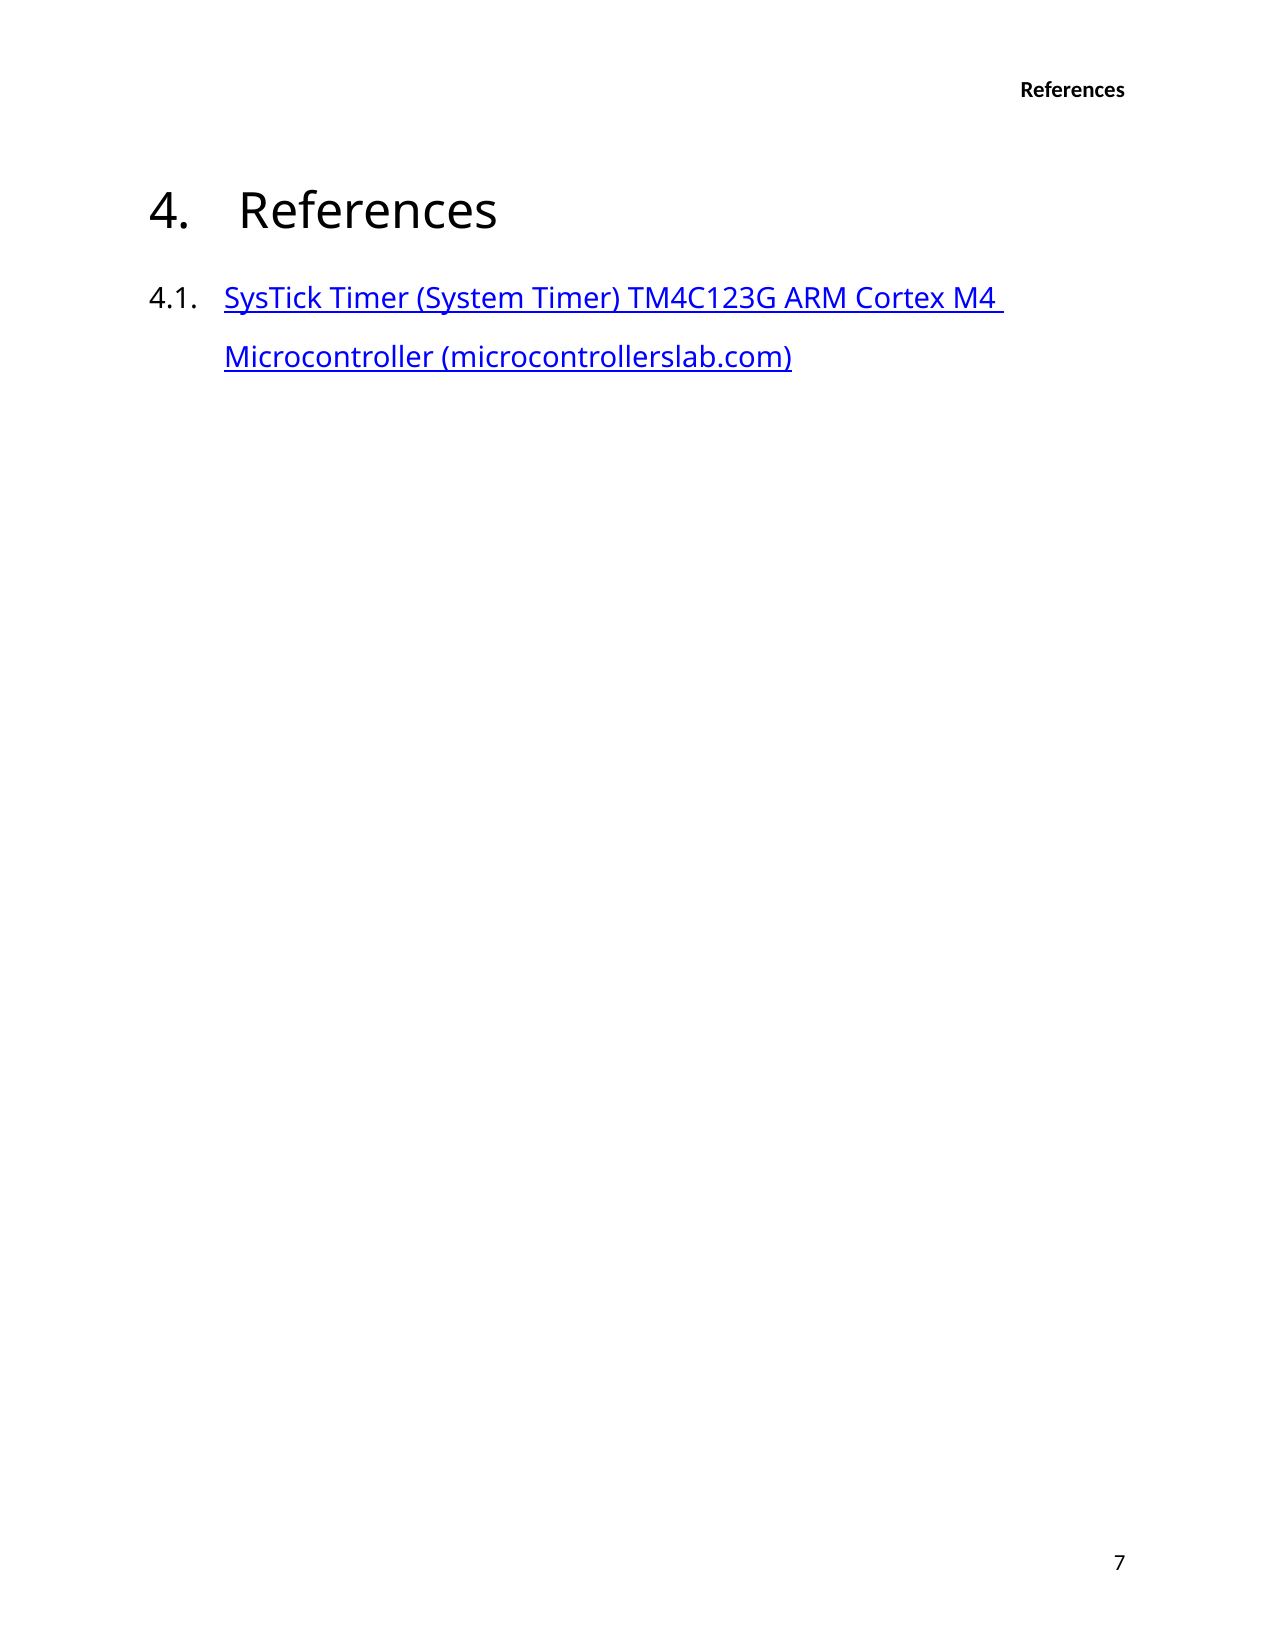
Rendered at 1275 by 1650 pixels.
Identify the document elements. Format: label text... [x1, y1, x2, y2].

list SysTick Timer (System Timer) TM4C123G ARM Cortex M4 Microcontroller (microcontrollerslab.com) [149, 277, 1125, 376]
subtitle References [149, 175, 1125, 243]
